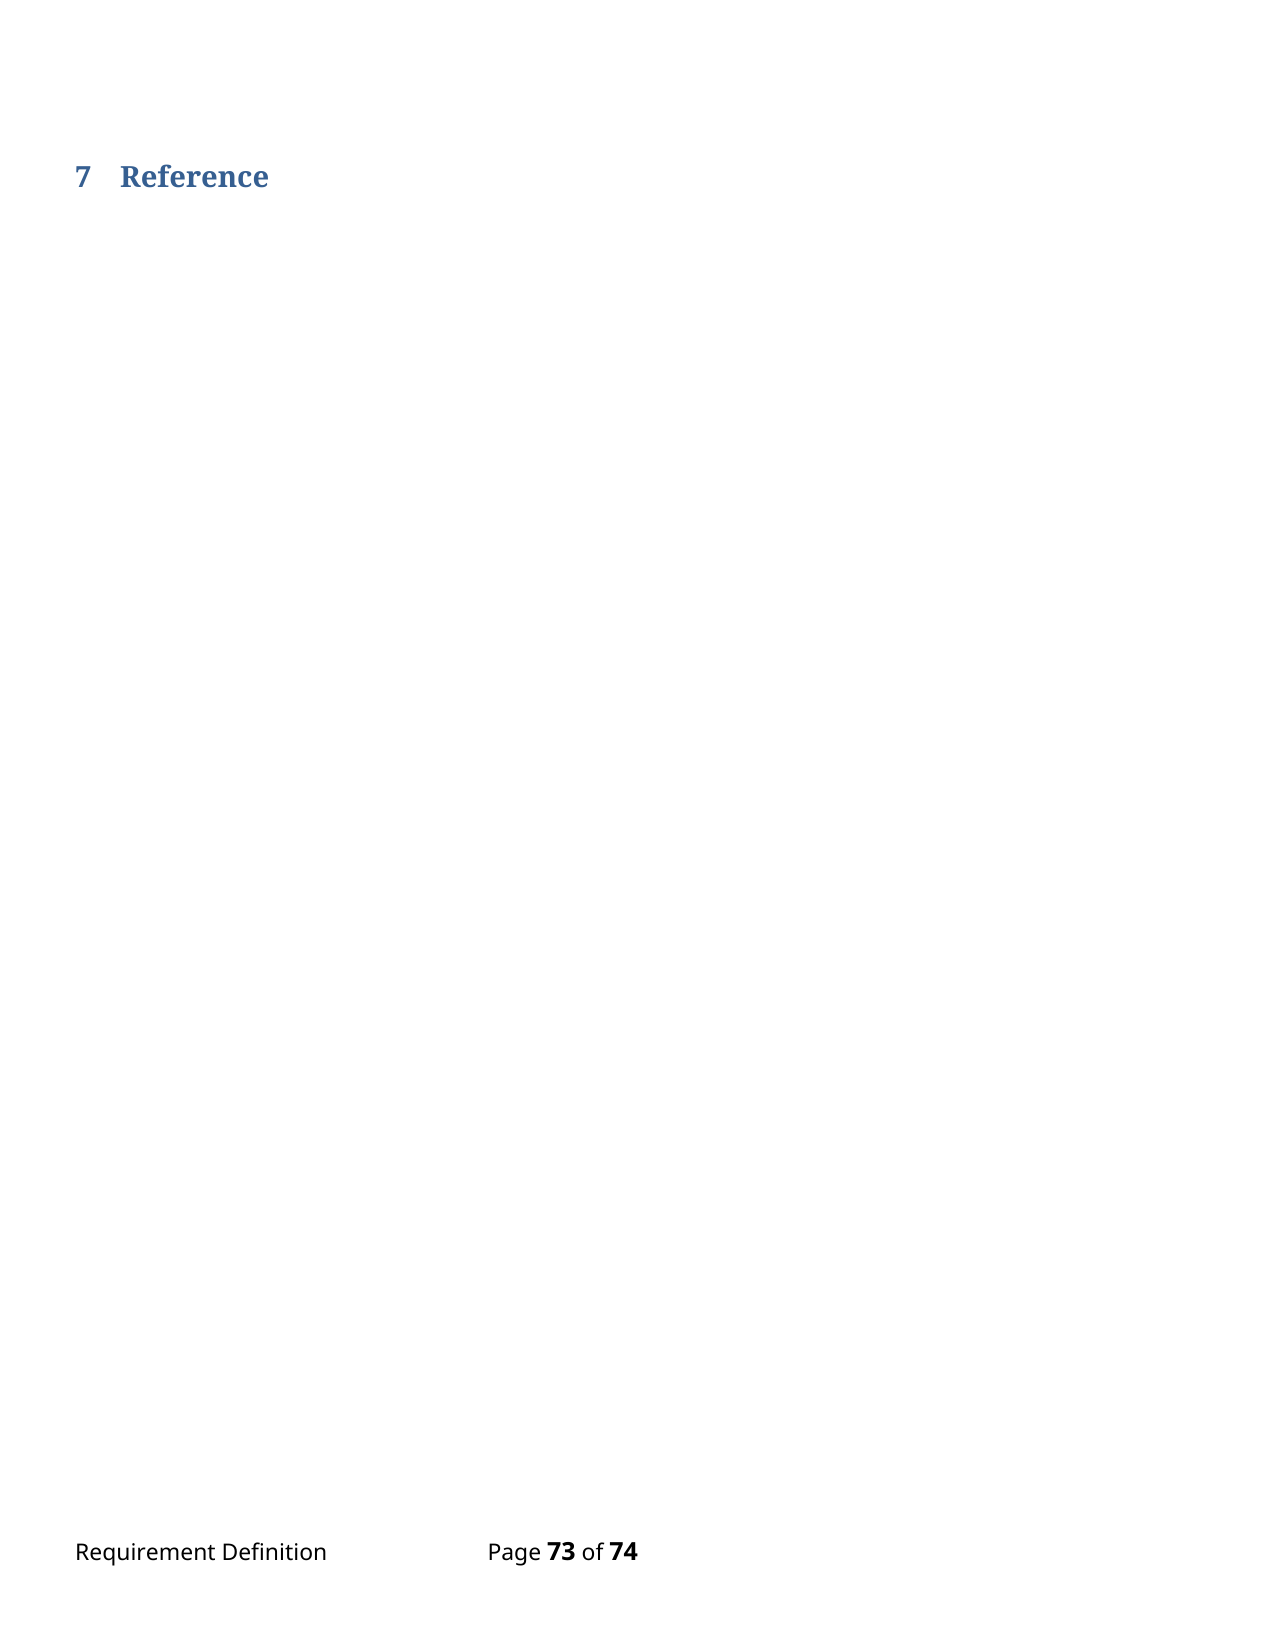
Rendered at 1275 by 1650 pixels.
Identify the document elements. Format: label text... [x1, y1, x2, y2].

subtitle Reference [75, 156, 1200, 196]
